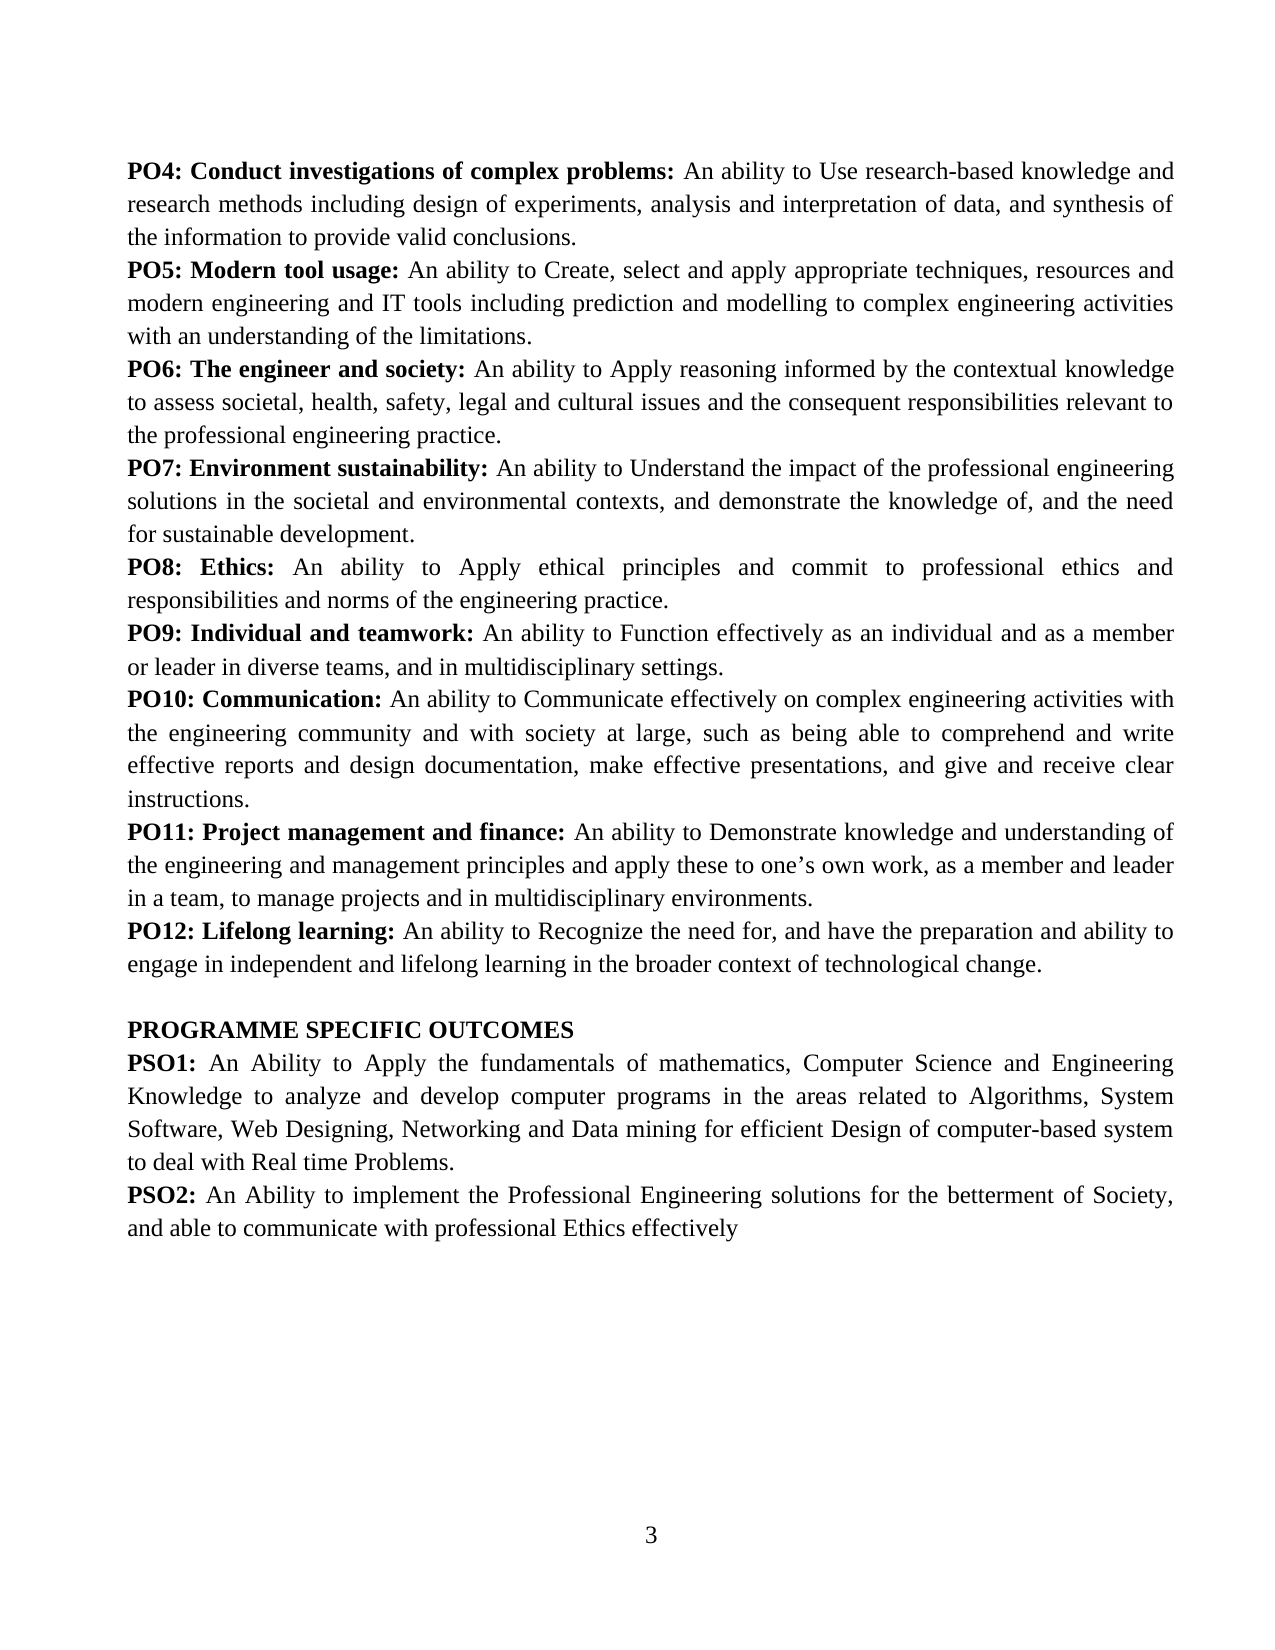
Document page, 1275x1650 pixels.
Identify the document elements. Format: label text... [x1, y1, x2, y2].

text PO12: Lifelong learning: An ability to Recognize the need for, and have the preparation and ability to engage in independent and lifelong learning in the broader context of technological change. [127, 916, 1175, 977]
text PO7: Environment sustainability: An ability to Understand the impact of the professional engineering solutions in the societal and environmental contexts, and demonstrate the knowledge of, and the need for sustainable development. [127, 453, 1175, 548]
text PO9: Individual and teamwork: An ability to Function effectively as an individual and as a member or leader in diverse teams, and in multidisciplinary settings. [127, 618, 1175, 680]
text PO11: Project management and finance: An ability to Demonstrate knowledge and understanding of the engineering and management principles and apply these to one’s own work, as a member and leader in a team, to manage projects and in multidisciplinary environments. [127, 817, 1175, 911]
text PO4: Conduct investigations of complex problems: An ability to Use research-based knowledge and research methods including design of experiments, analysis and interpretation of data, and synthesis of the information to provide valid conclusions. [127, 156, 1175, 251]
text PO6: The engineer and society: An ability to Apply reasoning informed by the contextual knowledge to assess societal, health, safety, legal and cultural issues and the consequent responsibilities relevant to the professional engineering practice. [127, 354, 1175, 449]
text PSO2: An Ability to implement the Professional Engineering solutions for the betterment of Society, and able to communicate with professional Ethics effectively [127, 1180, 1175, 1242]
text PSO1: An Ability to Apply the fundamentals of mathematics, Computer Science and Engineering Knowledge to analyze and develop computer programs in the areas related to Algorithms, System Software, Web Designing, Networking and Data mining for efficient Design of computer-based system to deal with Real time Problems. [127, 1048, 1175, 1176]
text PO8: Ethics: An ability to Apply ethical principles and commit to professional ethics and responsibilities and norms of the engineering practice. [127, 552, 1175, 614]
text PROGRAMME SPECIFIC OUTCOMES [127, 1015, 1175, 1043]
text PO5: Modern tool usage: An ability to Create, select and apply appropriate techniques, resources and modern engineering and IT tools including prediction and modelling to complex engineering activities with an understanding of the limitations. [127, 255, 1175, 350]
text PO10: Communication: An ability to Communicate effectively on complex engineering activities with the engineering community and with society at large, such as being able to comprehend and write effective reports and design documentation, make effective presentations, and give and receive clear instructions. [127, 684, 1175, 812]
